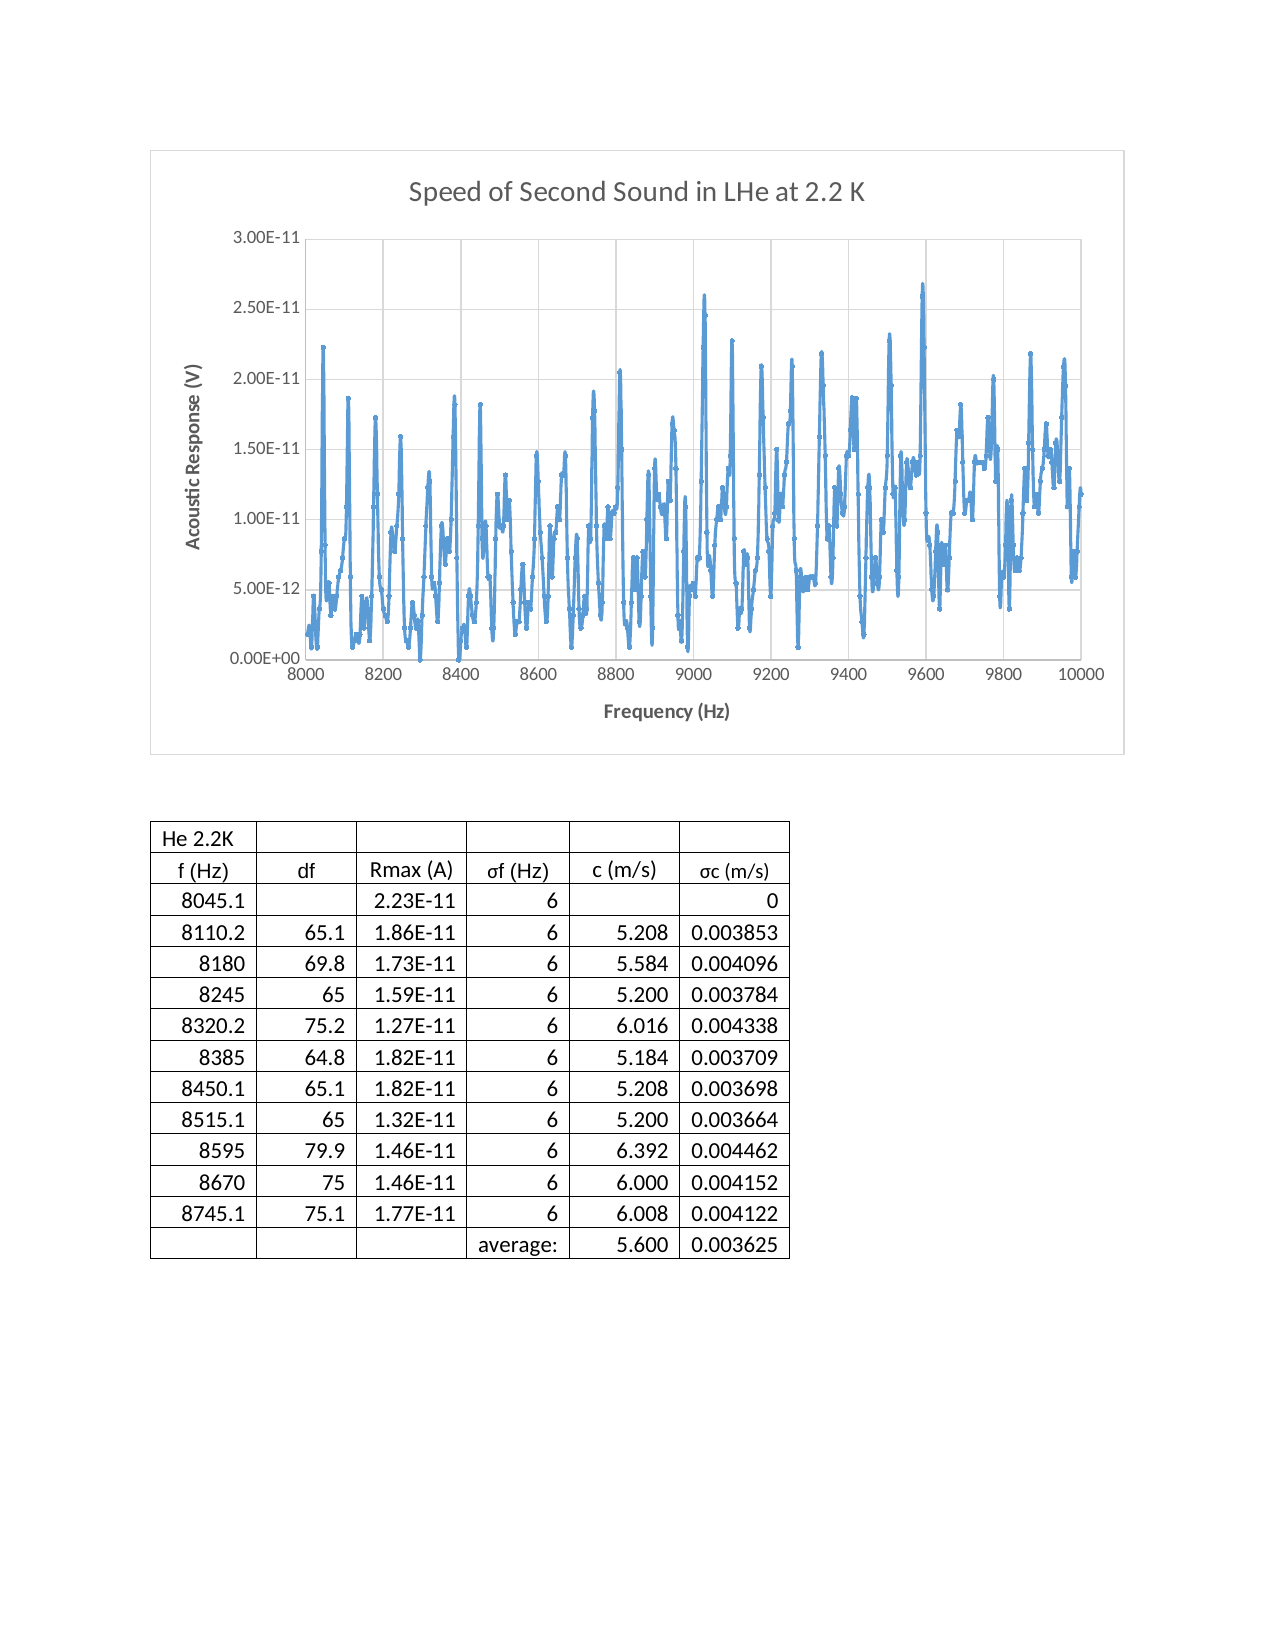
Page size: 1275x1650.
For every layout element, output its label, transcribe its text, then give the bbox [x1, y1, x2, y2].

table_header [570, 822, 679, 852]
table_cell 0.003625 [680, 1228, 789, 1258]
table_cell 8745.1 [151, 1197, 256, 1227]
table_header He 2.2K [151, 822, 256, 852]
table_cell 6 [467, 1134, 569, 1164]
table_cell 1.46E-11 [357, 1166, 466, 1196]
table_cell f (Hz) [151, 853, 256, 883]
table_cell 6 [467, 916, 569, 946]
table_cell 5.600 [570, 1228, 679, 1258]
table_cell 6 [467, 1041, 569, 1071]
table_header [467, 822, 569, 852]
table_cell 5.200 [570, 1103, 679, 1133]
table_cell 0.003664 [680, 1103, 789, 1133]
table_header [257, 822, 356, 852]
table_cell 1.82E-11 [357, 1072, 466, 1102]
table_cell 8110.2 [151, 916, 256, 946]
table_cell 1.46E-11 [357, 1134, 466, 1164]
table_cell 1.82E-11 [357, 1041, 466, 1071]
table_cell 0.003698 [680, 1072, 789, 1102]
table_cell 0.004096 [680, 947, 789, 977]
table_cell σc (m/s) [680, 853, 789, 883]
table_cell 0.004152 [680, 1166, 789, 1196]
table_cell 64.8 [257, 1041, 356, 1071]
table_cell 1.86E-11 [357, 916, 466, 946]
table_cell 8515.1 [151, 1103, 256, 1133]
table_cell [257, 1228, 356, 1258]
table_cell 8180 [151, 947, 256, 977]
table_cell 6 [467, 978, 569, 1008]
table_cell 6 [467, 1166, 569, 1196]
table_cell 0.004338 [680, 1009, 789, 1039]
table_cell σf (Hz) [467, 853, 569, 883]
table_cell 6.008 [570, 1197, 679, 1227]
table_cell 6 [467, 884, 569, 914]
table_cell 65 [257, 978, 356, 1008]
table_cell 69.8 [257, 947, 356, 977]
table_cell 79.9 [257, 1134, 356, 1164]
table_cell 65 [257, 1103, 356, 1133]
table_cell 8245 [151, 978, 256, 1008]
table_cell 1.77E-11 [357, 1197, 466, 1227]
table_cell 8450.1 [151, 1072, 256, 1102]
table_cell 8320.2 [151, 1009, 256, 1039]
table_cell 75.2 [257, 1009, 356, 1039]
table_cell 6.016 [570, 1009, 679, 1039]
table_cell 6 [467, 947, 569, 977]
table_cell 2.23E-11 [357, 884, 466, 914]
table_cell 8670 [151, 1166, 256, 1196]
table_cell 5.584 [570, 947, 679, 977]
table_cell average: [467, 1228, 569, 1258]
table_cell 0.004122 [680, 1197, 789, 1227]
table_cell [257, 884, 356, 914]
table_cell 8045.1 [151, 884, 256, 914]
table_cell 8595 [151, 1134, 256, 1164]
table_cell 0.004462 [680, 1134, 789, 1164]
table_cell 1.73E-11 [357, 947, 466, 977]
table_cell [151, 1228, 256, 1258]
table_cell 6.392 [570, 1134, 679, 1164]
table_cell 6 [467, 1009, 569, 1039]
table_cell 75.1 [257, 1197, 356, 1227]
table_cell 5.184 [570, 1041, 679, 1071]
table_header [357, 822, 466, 852]
table_cell 75 [257, 1166, 356, 1196]
table_cell 65.1 [257, 916, 356, 946]
table_cell 5.208 [570, 1072, 679, 1102]
table_cell 0.003784 [680, 978, 789, 1008]
table_cell 65.1 [257, 1072, 356, 1102]
table_cell [570, 884, 679, 914]
table_cell 1.59E-11 [357, 978, 466, 1008]
table_cell 6.000 [570, 1166, 679, 1196]
table_cell 1.27E-11 [357, 1009, 466, 1039]
table_cell 0 [680, 884, 789, 914]
table_cell 5.208 [570, 916, 679, 946]
table_cell 0.003709 [680, 1041, 789, 1071]
table_header [680, 822, 789, 852]
table_cell Rmax (A) [357, 853, 466, 883]
table_cell 6 [467, 1103, 569, 1133]
table_cell 0.003853 [680, 916, 789, 946]
table_cell 6 [467, 1197, 569, 1227]
table_cell 5.200 [570, 978, 679, 1008]
table_cell df [257, 853, 356, 883]
table_cell 1.32E-11 [357, 1103, 466, 1133]
table_cell 6 [467, 1072, 569, 1102]
table_cell 8385 [151, 1041, 256, 1071]
table_cell c (m/s) [570, 853, 679, 883]
table_cell [357, 1228, 466, 1258]
